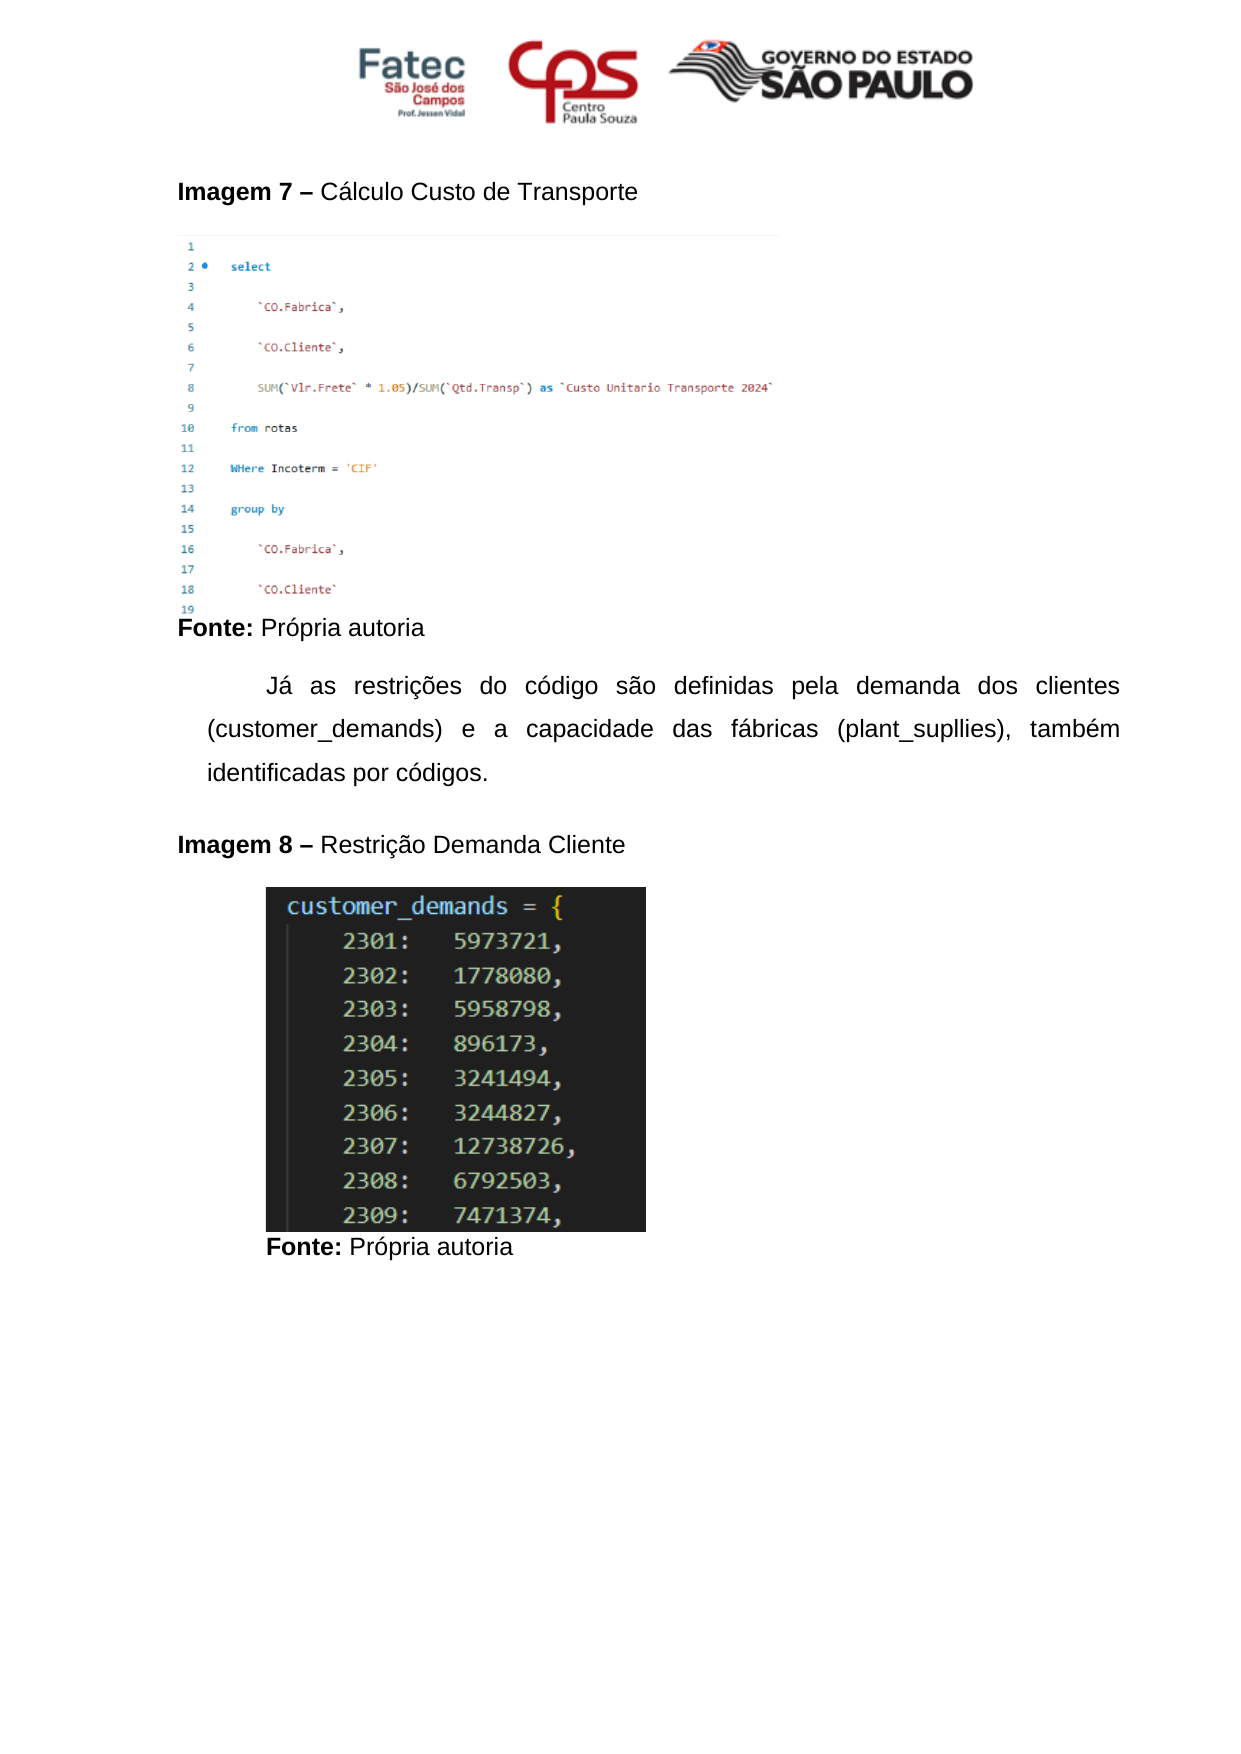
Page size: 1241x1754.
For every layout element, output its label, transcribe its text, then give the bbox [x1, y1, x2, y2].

text Fonte: Própria autoria [177, 613, 1122, 642]
text Fonte: Própria autoria [207, 1232, 1122, 1260]
text Imagem 7 – Cálculo Custo de Transporte [177, 177, 1122, 206]
picture [313, 23, 1008, 144]
text Imagem 8 – Restrição Demanda Cliente [177, 830, 1122, 858]
picture [265, 887, 646, 1232]
picture [177, 235, 781, 614]
text Já as restrições do código são definidas pela demanda dos clientes (customer_demands) e a capacidade das fábricas (plant_supllies), também identificadas por códigos. [207, 671, 1122, 786]
